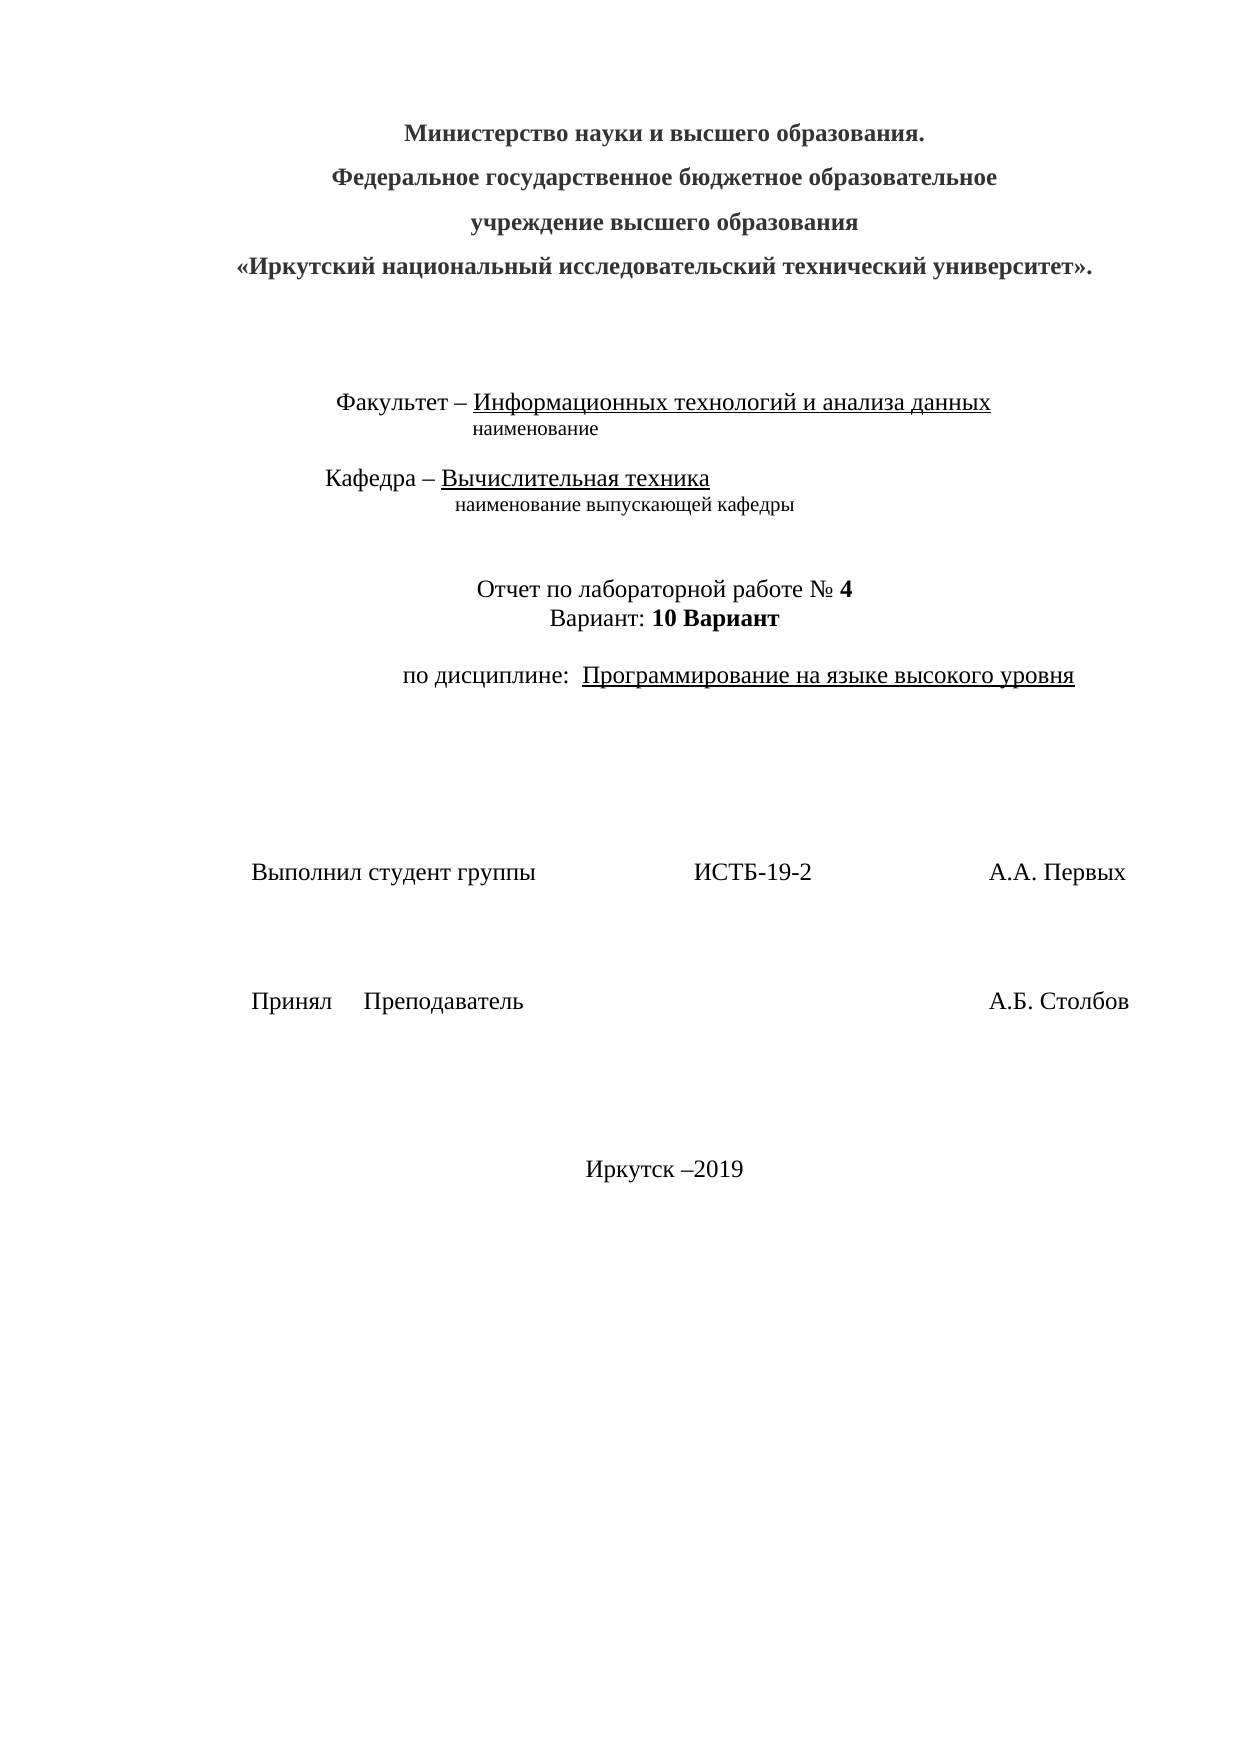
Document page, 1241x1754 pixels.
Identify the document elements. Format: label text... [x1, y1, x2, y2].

text наименование выпускающей кафедры [177, 492, 1152, 516]
text Кафедра – Вычислительная техника [177, 463, 1152, 492]
text Вариант: 10 Вариант [177, 603, 1152, 631]
text наименование [177, 415, 1152, 439]
subtitle Принял Преподаватель А.Б. Столбов [177, 986, 1152, 1015]
text Отчет по лабораторной работе № 4 [177, 574, 1152, 603]
text Выполнил студент группы ИСТБ-19-2 А.А. Первых [177, 857, 1152, 885]
text Федеральное государственное бюджетное образовательное [177, 162, 1152, 191]
text «Иркутский национальный исследовательский технический университет». [177, 251, 1152, 280]
text Министерство науки и высшего образования. [177, 118, 1152, 147]
subtitle Факультет – Информационных технологий и анализа данных [177, 387, 1152, 415]
text учреждение высшего образования [177, 207, 1152, 236]
text Иркутск –2019 [177, 1154, 1152, 1183]
text по дисциплине: Программирование на языке высокого уровня [177, 660, 1152, 689]
